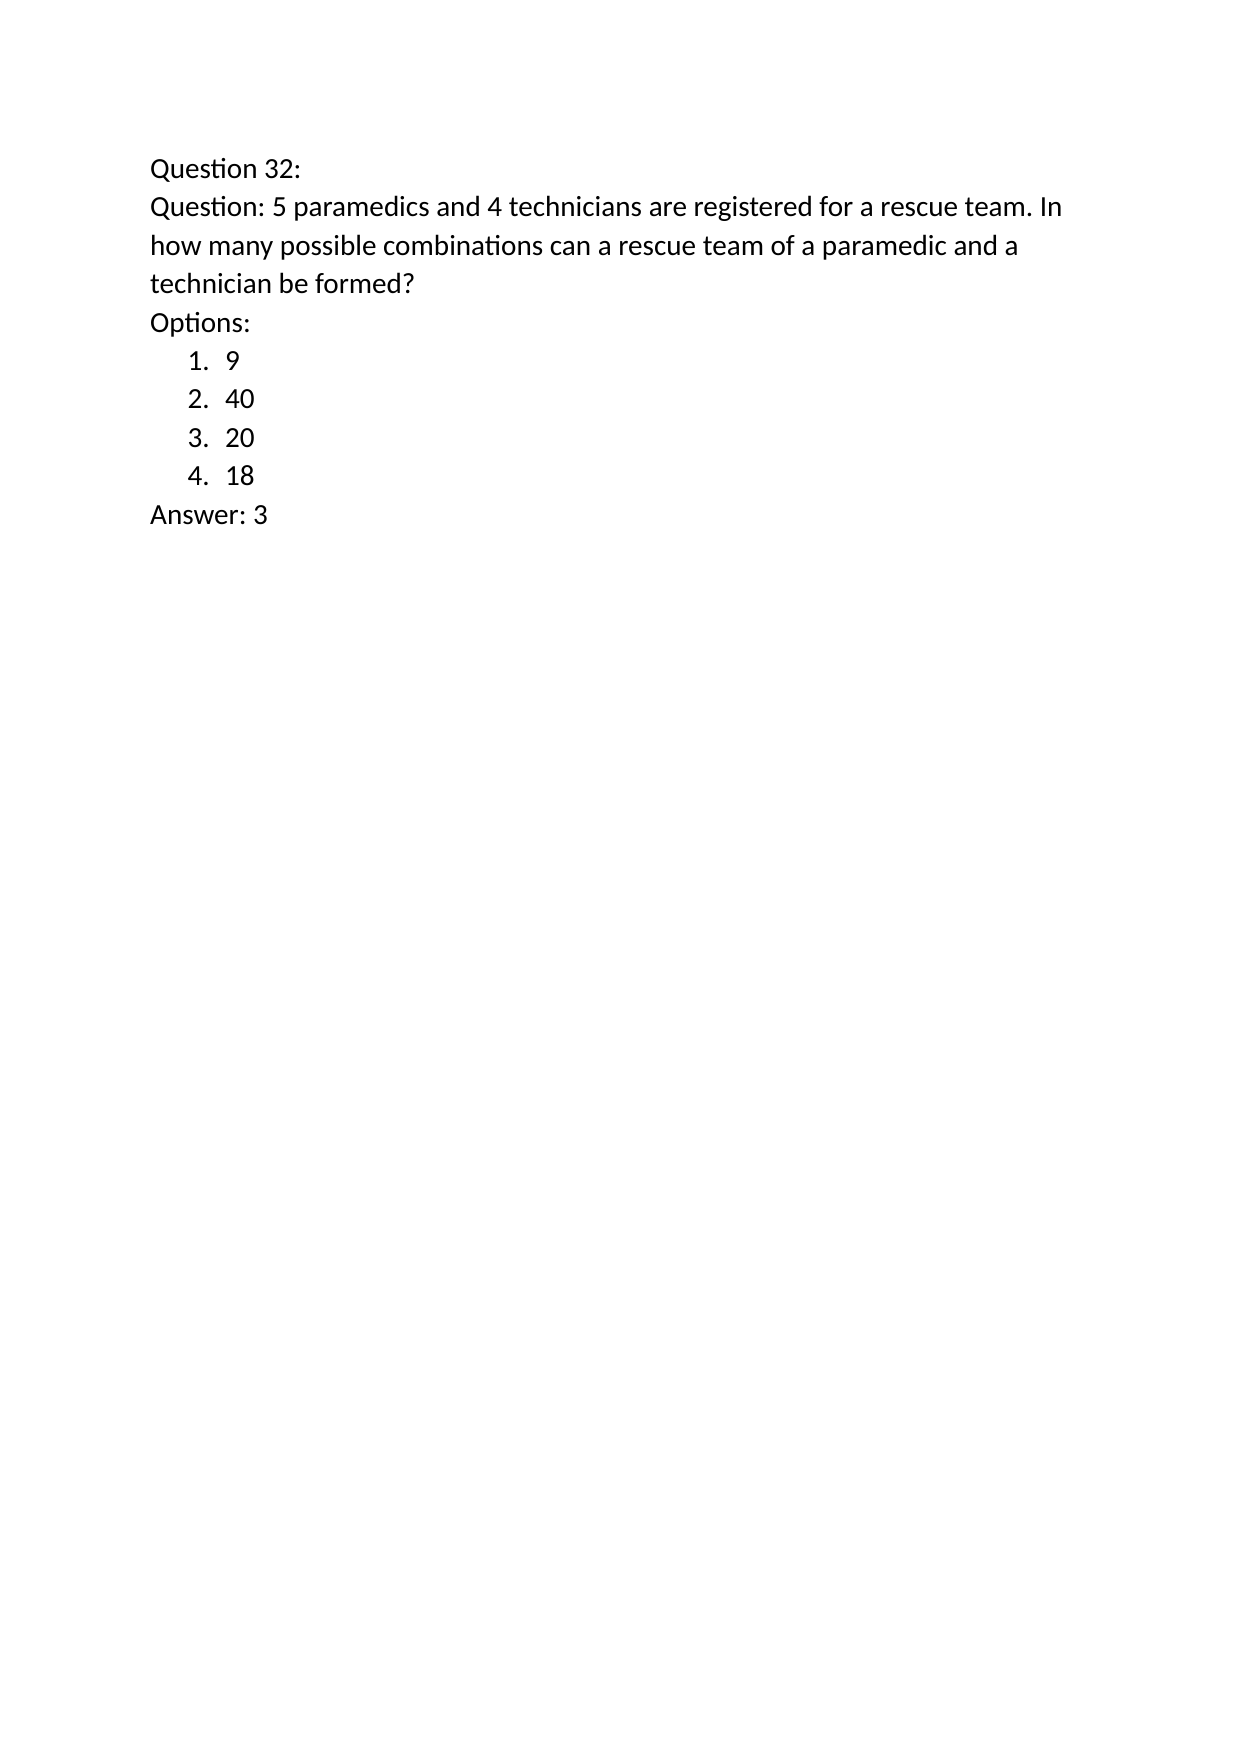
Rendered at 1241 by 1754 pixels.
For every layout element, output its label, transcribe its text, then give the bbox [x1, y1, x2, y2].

text Question: 5 paramedics and 4 technicians are registered for a rescue team. In how many possible combinations can a rescue team of a paramedic and a technician be formed? [150, 188, 1090, 301]
text Options: [150, 304, 1090, 339]
list 40 [187, 381, 1090, 416]
list 18 [187, 457, 1090, 493]
text Answer: 3 [150, 496, 1090, 532]
text Question 32: [150, 150, 1090, 186]
list 20 [187, 419, 1090, 455]
list 9 [187, 342, 1090, 378]
